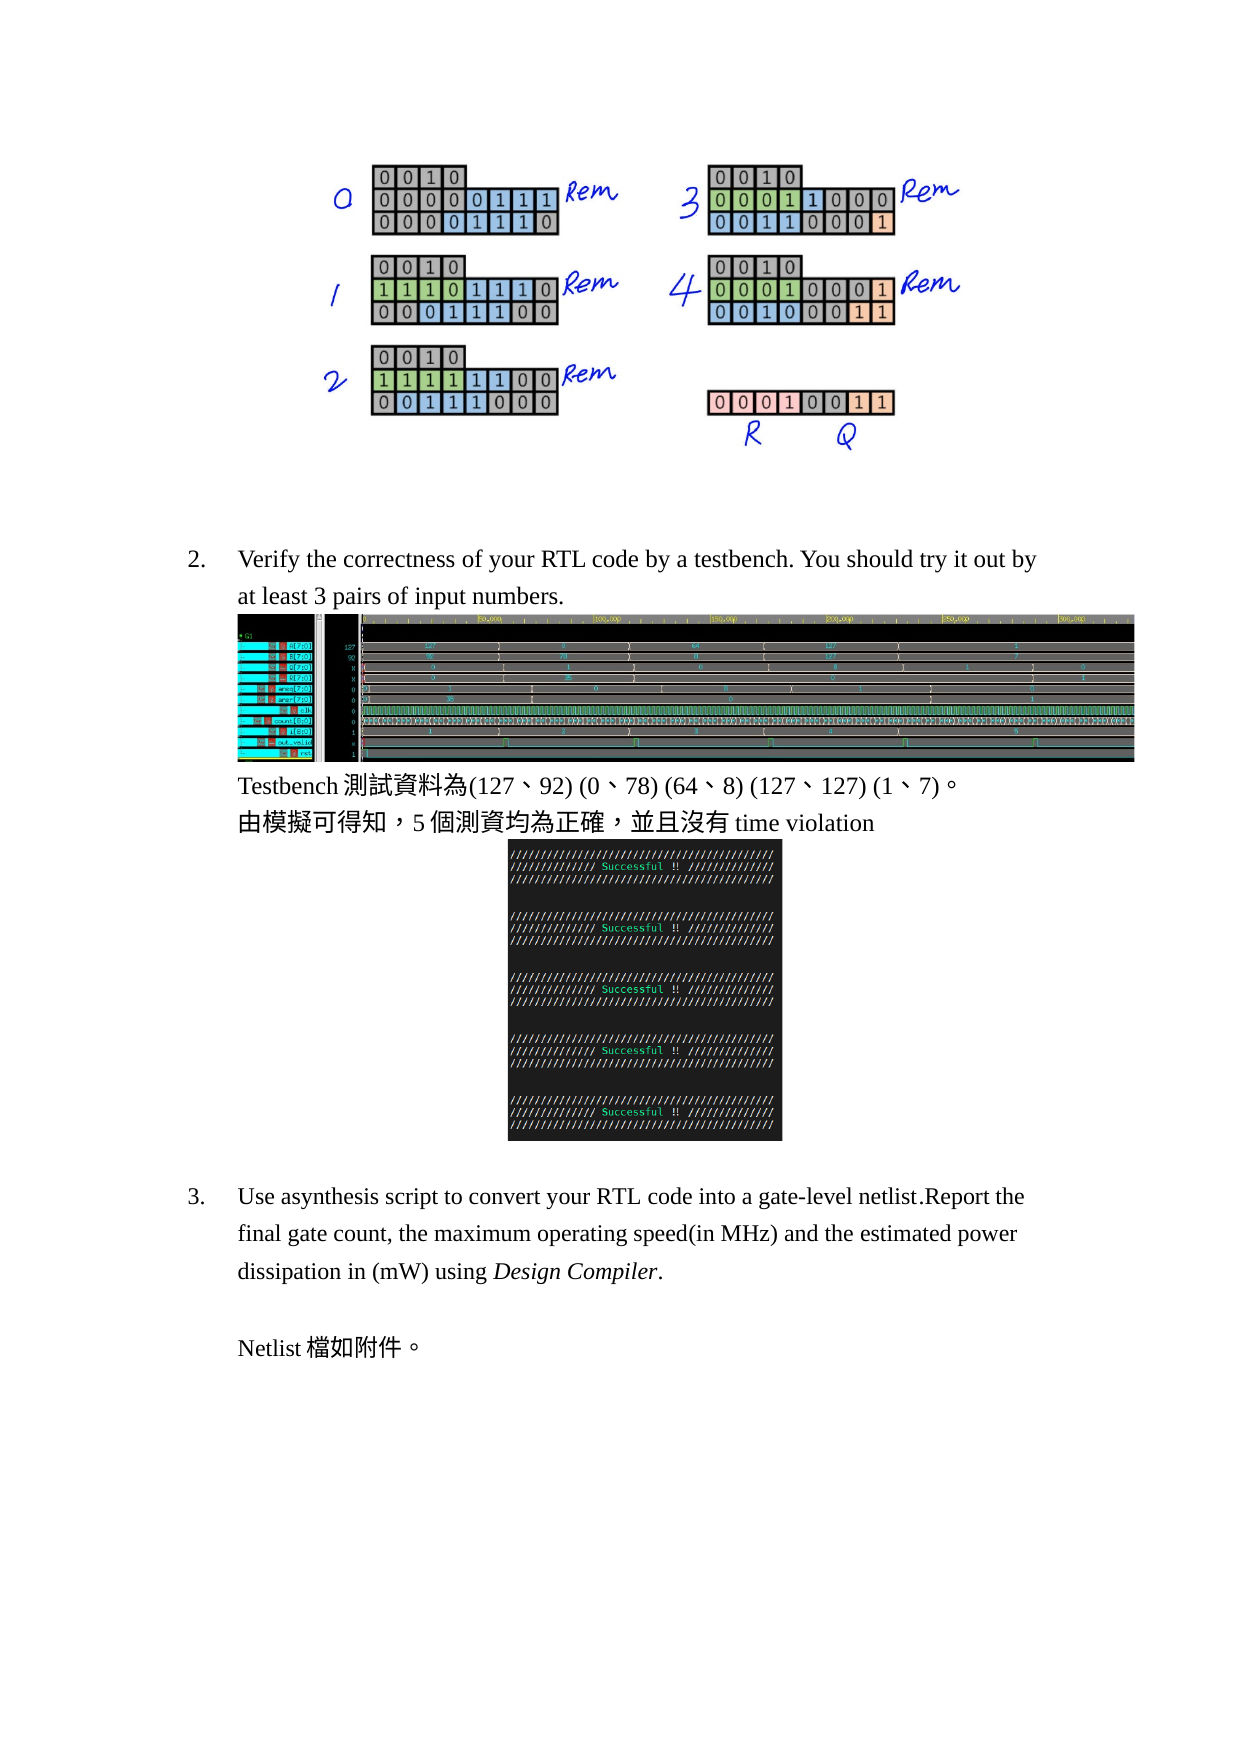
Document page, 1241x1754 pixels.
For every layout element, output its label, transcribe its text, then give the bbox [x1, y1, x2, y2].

picture [311, 164, 979, 465]
picture [237, 614, 1135, 762]
picture [507, 839, 783, 1141]
list Testbench測試資料為(127、92) (0、78) (64、8) (127、127) (1、7)。 [237, 764, 1053, 802]
list 由模擬可得知，5個測資均為正確，並且沒有time violation [237, 802, 1053, 839]
list Use asynthesis script to convert your RTL code into a gate-level netlist.Report the final gate count, the maximum operating speed(in MHz) and the estimated power dissipation in (mW) using Design Compiler. [187, 1177, 1053, 1289]
list Netlist檔如附件。 [237, 1327, 1053, 1364]
list Verify the correctness of your RTL code by a testbench. You should try it out by at least 3 pairs of input numbers. [187, 539, 1053, 614]
